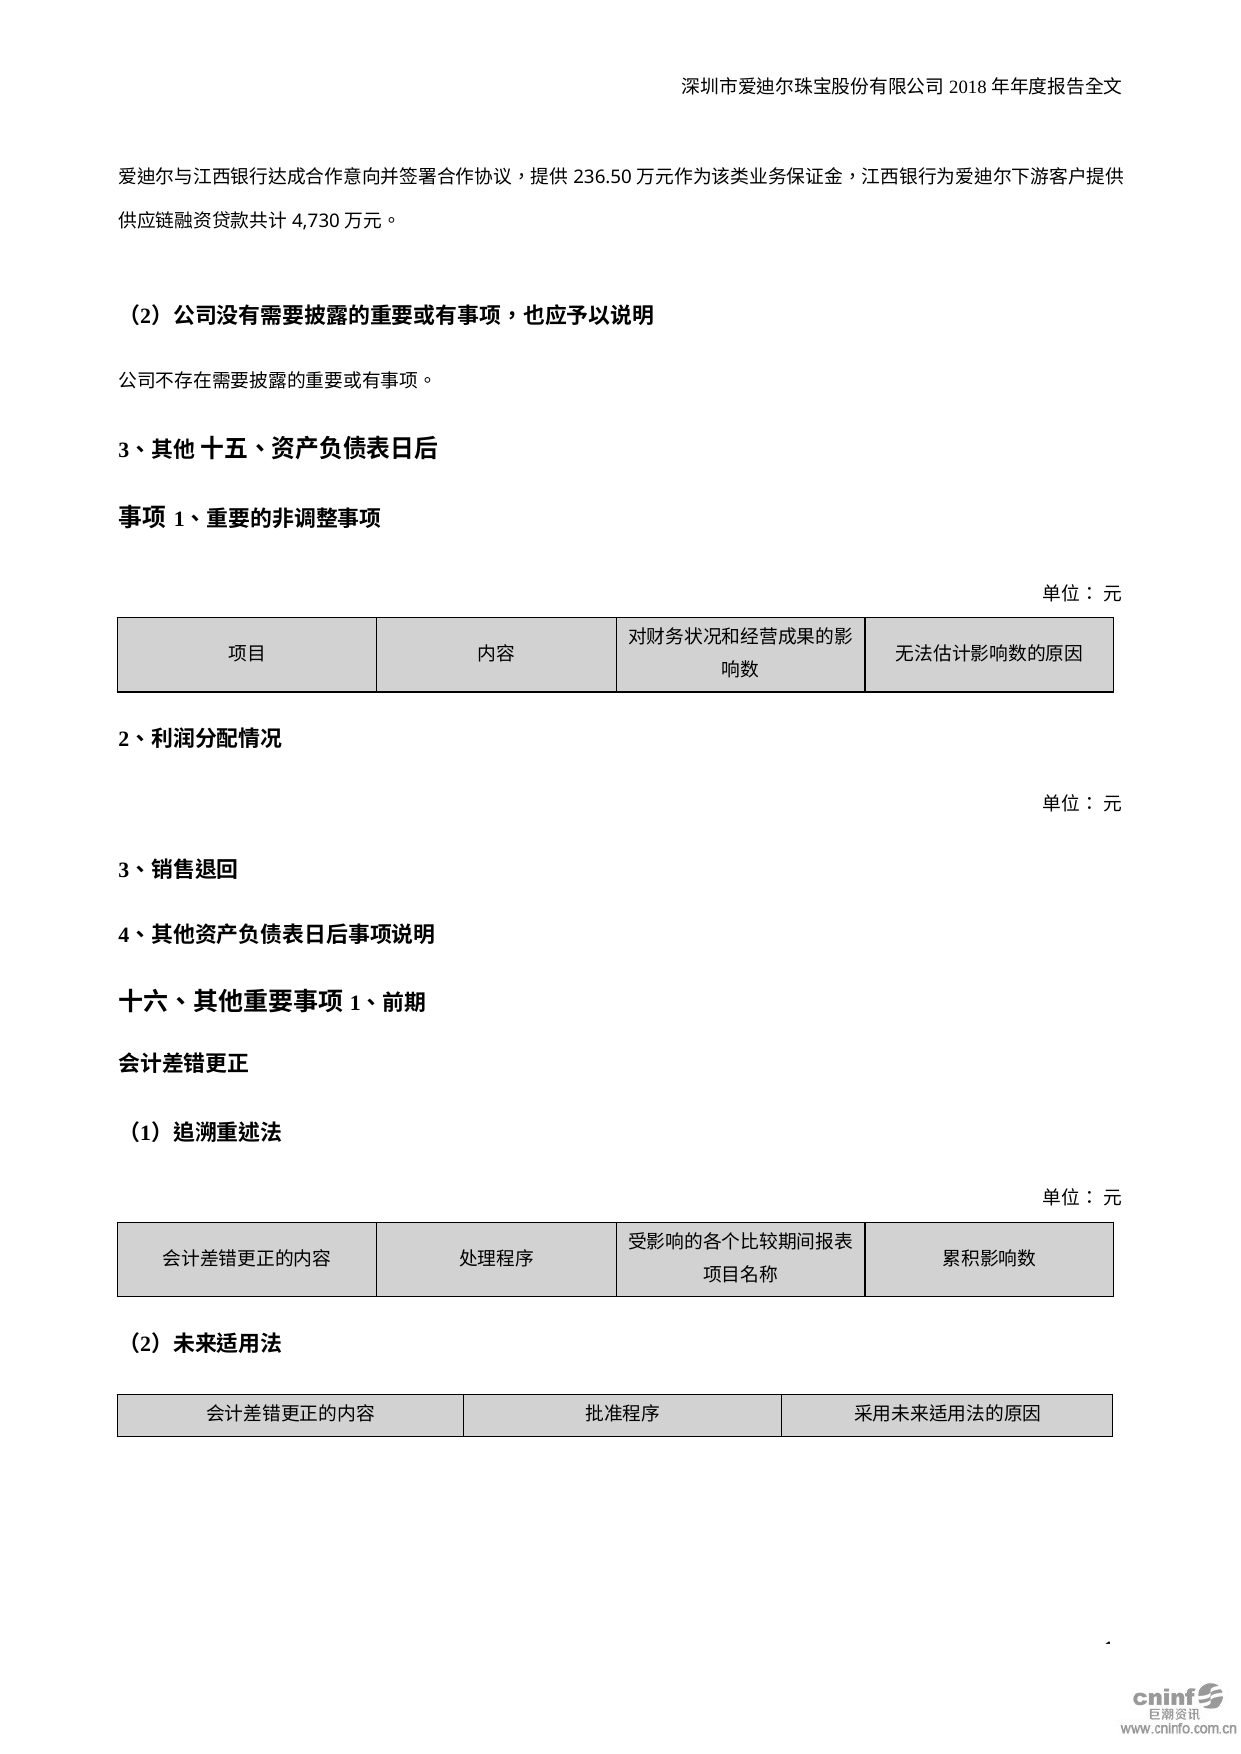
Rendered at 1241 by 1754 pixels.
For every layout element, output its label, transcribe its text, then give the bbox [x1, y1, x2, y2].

text 单位： 元 [102, 791, 1122, 816]
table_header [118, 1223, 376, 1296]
text 公司不存在需要披露的重要或有事项。 [118, 367, 1240, 393]
text 4、其他资产负债表日后事项说明 十六、其他重要事项 1、前期会计差错更正 [118, 919, 439, 1078]
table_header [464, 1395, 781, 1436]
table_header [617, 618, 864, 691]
subtitle （2）公司没有需要披露的重要或有事项，也应予以说明 [118, 300, 1240, 329]
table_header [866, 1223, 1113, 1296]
subtitle 3、销售退回 [118, 854, 1240, 884]
subtitle （2）未来适用法 [118, 1328, 1240, 1358]
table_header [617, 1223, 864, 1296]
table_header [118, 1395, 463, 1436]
picture [1115, 1680, 1240, 1737]
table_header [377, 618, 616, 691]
text 单位： 元 [102, 580, 1122, 606]
text 单位： 元 [102, 1185, 1122, 1210]
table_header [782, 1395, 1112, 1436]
text 3、其他 十五、资产负债表日后事项 1、重要的非调整事项 [118, 431, 439, 534]
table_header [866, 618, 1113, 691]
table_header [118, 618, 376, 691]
text 供应链融资贷款共计 4,730 万元。 [118, 207, 1240, 232]
subtitle 2、利润分配情况 [118, 723, 1240, 753]
text 爱迪尔与江西银行达成合作意向并签署合作协议，提供 236.50 万元作为该类业务保证金，江西银行为爱迪尔下游客户提供 [118, 164, 1240, 189]
subtitle （1）追溯重述法 [118, 1117, 1240, 1147]
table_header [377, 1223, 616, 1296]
